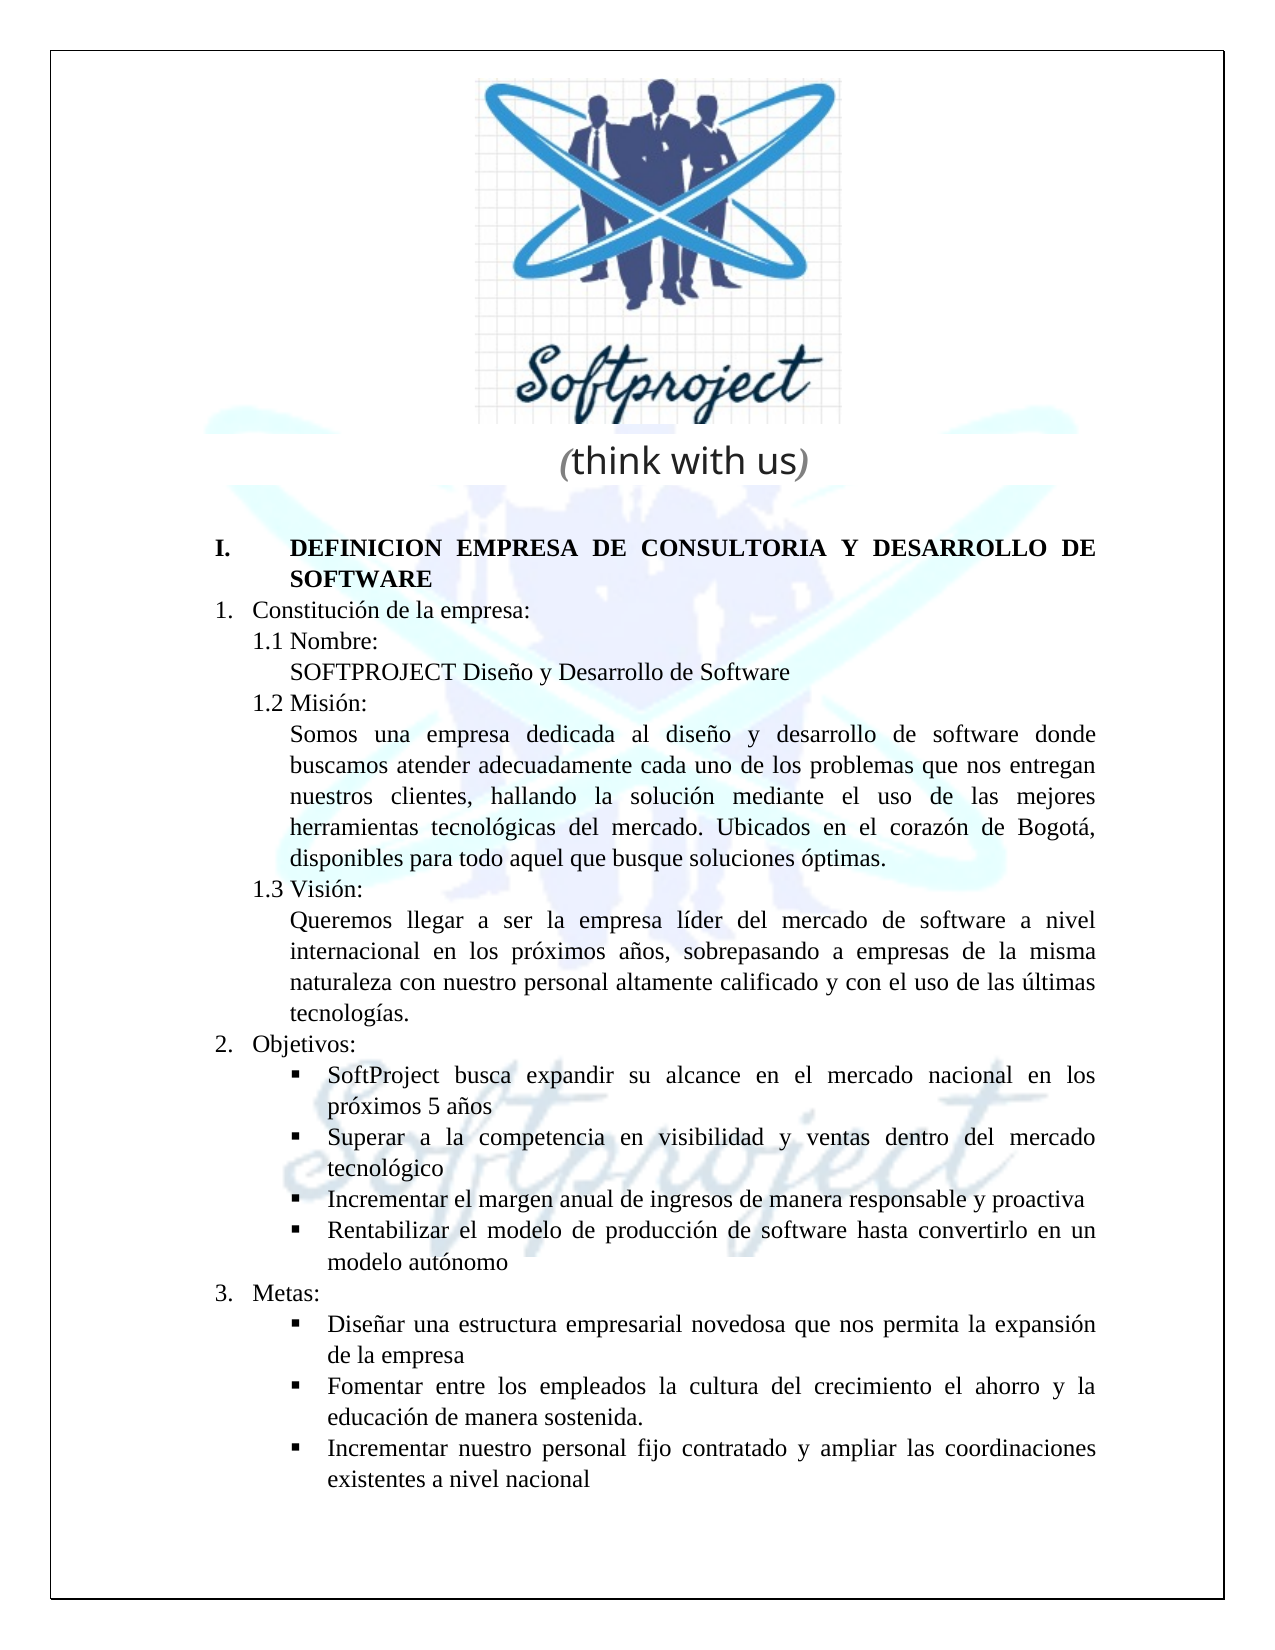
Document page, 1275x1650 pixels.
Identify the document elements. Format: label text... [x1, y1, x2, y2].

list Superar a la competencia en visibilidad y ventas dentro del mercado tecnológico [289, 1122, 1097, 1182]
list Visión: [252, 874, 1097, 903]
list Queremos llegar a ser la empresa líder del mercado de software a nivel internacional en los próximos años, sobrepasando a empresas de la misma naturaleza con nuestro personal altamente calificado y con el uso de las últimas tecnologías. [289, 905, 1097, 1027]
list Nombre: [252, 626, 1097, 654]
list Constitución de la empresa: [214, 595, 1097, 623]
list Rentabilizar el modelo de producción de software hasta convertirlo en un modelo autónomo [289, 1216, 1097, 1275]
list Fomentar entre los empleados la cultura del crecimiento el ahorro y la educación de manera sostenida. [289, 1371, 1097, 1431]
picture [474, 78, 842, 424]
list Diseñar una estructura empresarial novedosa que nos permita la expansión de la empresa [289, 1309, 1097, 1368]
text (think with us) [177, 434, 1097, 485]
list Incrementar nuestro personal fijo contratado y ampliar las coordinaciones existentes a nivel nacional [289, 1433, 1097, 1493]
list Incrementar el margen anual de ingresos de manera responsable y proactiva [289, 1184, 1097, 1213]
list Objetivos: [214, 1029, 1097, 1058]
list SOFTPROJECT Diseño y Desarrollo de Software [289, 657, 1097, 686]
list Misión: [252, 688, 1097, 717]
list SoftProject busca expandir su alcance en el mercado nacional en los próximos 5 años [289, 1060, 1097, 1120]
list Metas: [214, 1278, 1097, 1306]
list Somos una empresa dedicada al diseño y desarrollo de software donde buscamos atender adecuadamente cada uno de los problemas que nos entregan nuestros clientes, hallando la solución mediante el uso de las mejores herramientas tecnológicas del mercado. Ubicados en el corazón de Bogotá, disponibles para todo aquel que busque soluciones óptimas. [289, 719, 1097, 872]
list DEFINICION EMPRESA DE CONSULTORIA Y DESARROLLO DE SOFTWARE [214, 533, 1097, 592]
